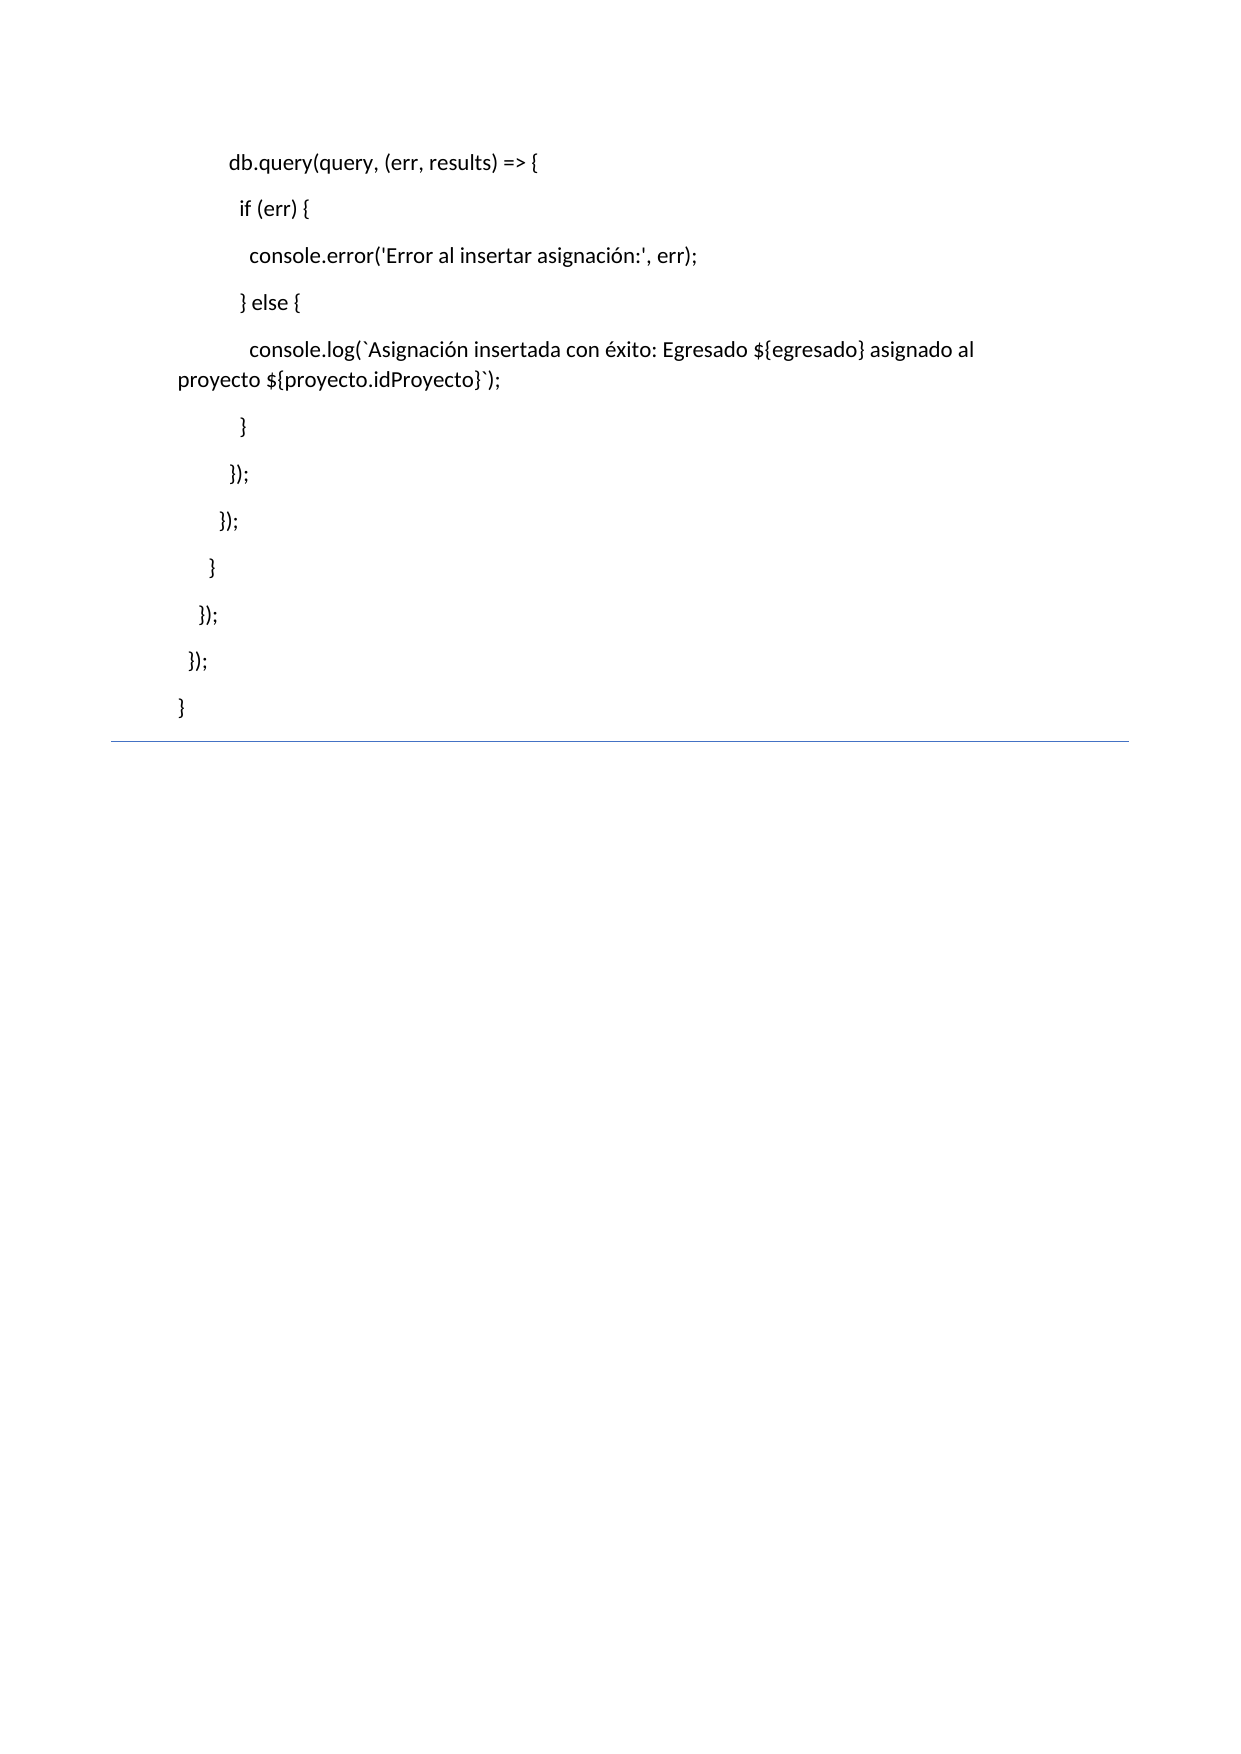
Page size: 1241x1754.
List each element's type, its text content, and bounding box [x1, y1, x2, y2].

text }); [177, 459, 1063, 487]
text console.error('Error al insertar asignación:', err); [177, 241, 1063, 269]
text } else { [177, 288, 1063, 316]
text console.log(`Asignación insertada con éxito: Egresado ${egresado} asignado al proyecto ${proyecto.idProyecto}`); [177, 335, 1063, 393]
text } [177, 553, 1063, 581]
text if (err) { [177, 194, 1063, 222]
text }); [177, 506, 1063, 534]
text }); [177, 647, 1063, 674]
text } [177, 693, 1063, 721]
text }); [177, 600, 1063, 628]
text db.query(query, (err, results) => { [177, 148, 1063, 176]
text } [177, 412, 1063, 440]
